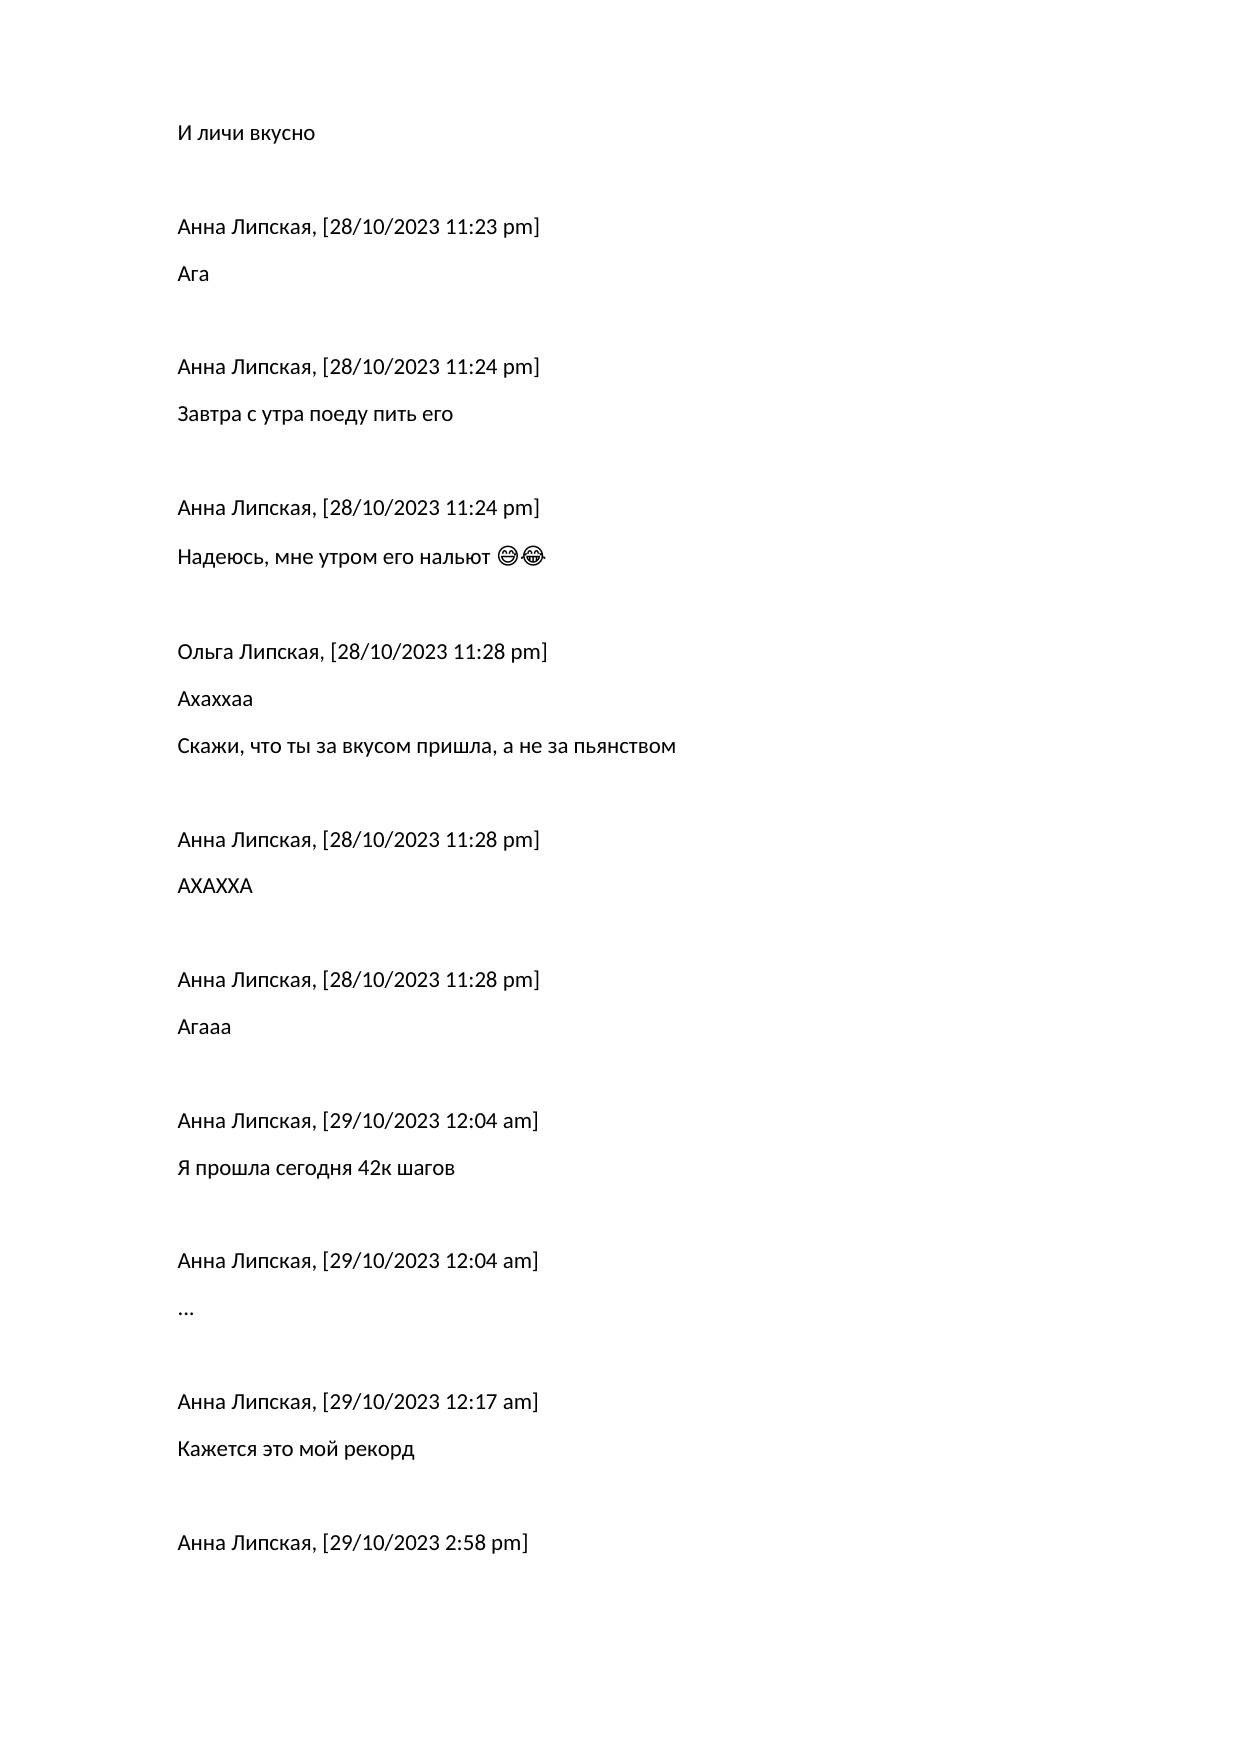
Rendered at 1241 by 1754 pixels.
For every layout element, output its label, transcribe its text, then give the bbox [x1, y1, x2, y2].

text Ахаххаа [177, 684, 1152, 712]
text Анна Липская, [28/10/2023 11:28 pm] [177, 965, 1152, 993]
text Анна Липская, [28/10/2023 11:28 pm] [177, 825, 1152, 853]
text И личи вкусно [177, 118, 1152, 146]
text Ольга Липская, [28/10/2023 11:28 pm] [177, 637, 1152, 665]
text Завтра с утра поеду пить его [177, 399, 1152, 427]
text Анна Липская, [29/10/2023 12:04 am] [177, 1247, 1152, 1275]
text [177, 1528, 1152, 1556]
text Анна Липская, [28/10/2023 11:24 pm] [177, 493, 1152, 521]
text Кажется это мой рекорд [177, 1434, 1152, 1462]
text Анна Липская, [28/10/2023 11:24 pm] [177, 352, 1152, 381]
text Анна Липская, [28/10/2023 11:23 pm] [177, 212, 1152, 240]
text ... [177, 1293, 1152, 1322]
text Агааа [177, 1012, 1152, 1040]
text Я прошла сегодня 42к шагов [177, 1153, 1152, 1181]
text АХАХХА [177, 872, 1152, 900]
text Ага [177, 259, 1152, 287]
text Скажи, что ты за вкусом пришла, а не за пьянством [177, 731, 1152, 759]
text Анна Липская, [29/10/2023 12:04 am] [177, 1106, 1152, 1134]
text Анна Липская, [29/10/2023 12:17 am] [177, 1387, 1152, 1415]
text Надеюсь, мне утром его нальют 😅😂 [177, 540, 1152, 571]
